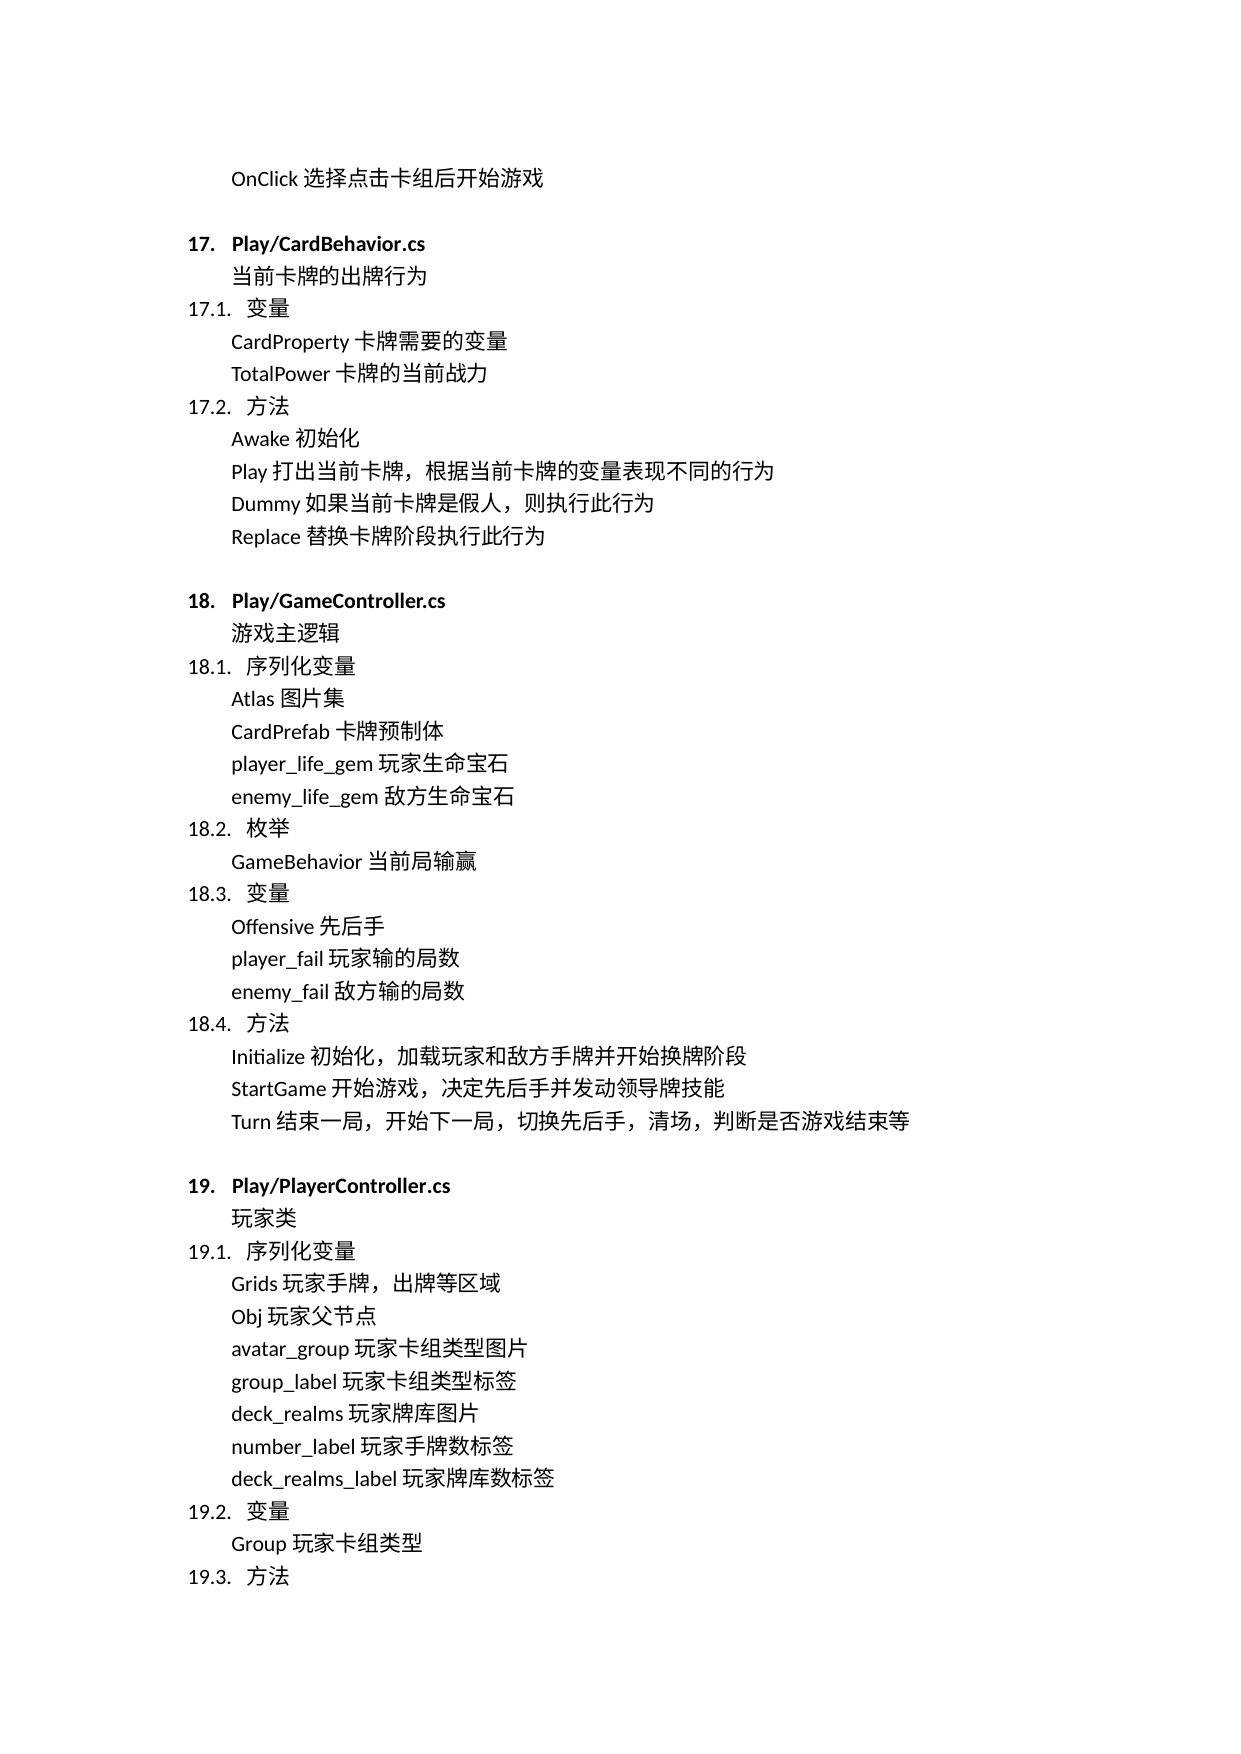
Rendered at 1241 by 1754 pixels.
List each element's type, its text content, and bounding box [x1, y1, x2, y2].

list group_label 玩家卡组类型标签 [187, 1364, 1053, 1397]
list Replace 替换卡牌阶段执行此行为 [187, 519, 1053, 552]
list 方法 [187, 1007, 1053, 1039]
list 序列化变量 [187, 1234, 1053, 1267]
list Initialize 初始化，加载玩家和敌方手牌并开始换牌阶段 [187, 1039, 1053, 1072]
list 方法 [187, 1559, 1053, 1592]
list player_fail 玩家输的局数 [187, 942, 1053, 974]
list Play 打出当前卡牌，根据当前卡牌的变量表现不同的行为 [187, 454, 1053, 487]
list avatar_group 玩家卡组类型图片 [187, 1332, 1053, 1364]
list number_label 玩家手牌数标签 [187, 1429, 1053, 1462]
list enemy_life_gem 敌方生命宝石 [187, 779, 1053, 812]
list 游戏主逻辑 [187, 617, 1053, 649]
list Grids 玩家手牌，出牌等区域 [187, 1267, 1053, 1299]
list Dummy 如果当前卡牌是假人，则执行此行为 [187, 487, 1053, 519]
list 方法 [187, 389, 1053, 422]
list GameBehavior 当前局输赢 [187, 844, 1053, 877]
list CardProperty 卡牌需要的变量 [187, 324, 1053, 357]
list 序列化变量 [187, 649, 1053, 682]
list 枚举 [187, 812, 1053, 844]
list TotalPower 卡牌的当前战力 [187, 357, 1053, 389]
list deck_realms 玩家牌库图片 [187, 1397, 1053, 1429]
list StartGame 开始游戏，决定先后手并发动领导牌技能 [187, 1072, 1053, 1104]
list 变量 [187, 877, 1053, 909]
list Offensive 先后手 [187, 909, 1053, 942]
list OnClick 选择点击卡组后开始游戏 [187, 162, 1053, 194]
list 变量 [187, 292, 1053, 324]
list 当前卡牌的出牌行为 [187, 259, 1053, 292]
list Awake 初始化 [187, 422, 1053, 454]
list Play/GameController.cs [187, 584, 1053, 617]
list 玩家类 [187, 1202, 1053, 1234]
list Play/CardBehavior.cs [187, 227, 1053, 259]
list Play/PlayerController.cs [187, 1169, 1053, 1202]
list player_life_gem 玩家生命宝石 [187, 747, 1053, 779]
list Obj 玩家父节点 [187, 1299, 1053, 1332]
list 变量 [187, 1494, 1053, 1527]
list Atlas 图片集 [187, 682, 1053, 714]
list deck_realms_label 玩家牌库数标签 [187, 1462, 1053, 1494]
list enemy_fail 敌方输的局数 [187, 974, 1053, 1007]
list Group 玩家卡组类型 [187, 1527, 1053, 1559]
list CardPrefab 卡牌预制体 [187, 714, 1053, 747]
list Turn 结束一局，开始下一局，切换先后手，清场，判断是否游戏结束等 [187, 1104, 1053, 1137]
